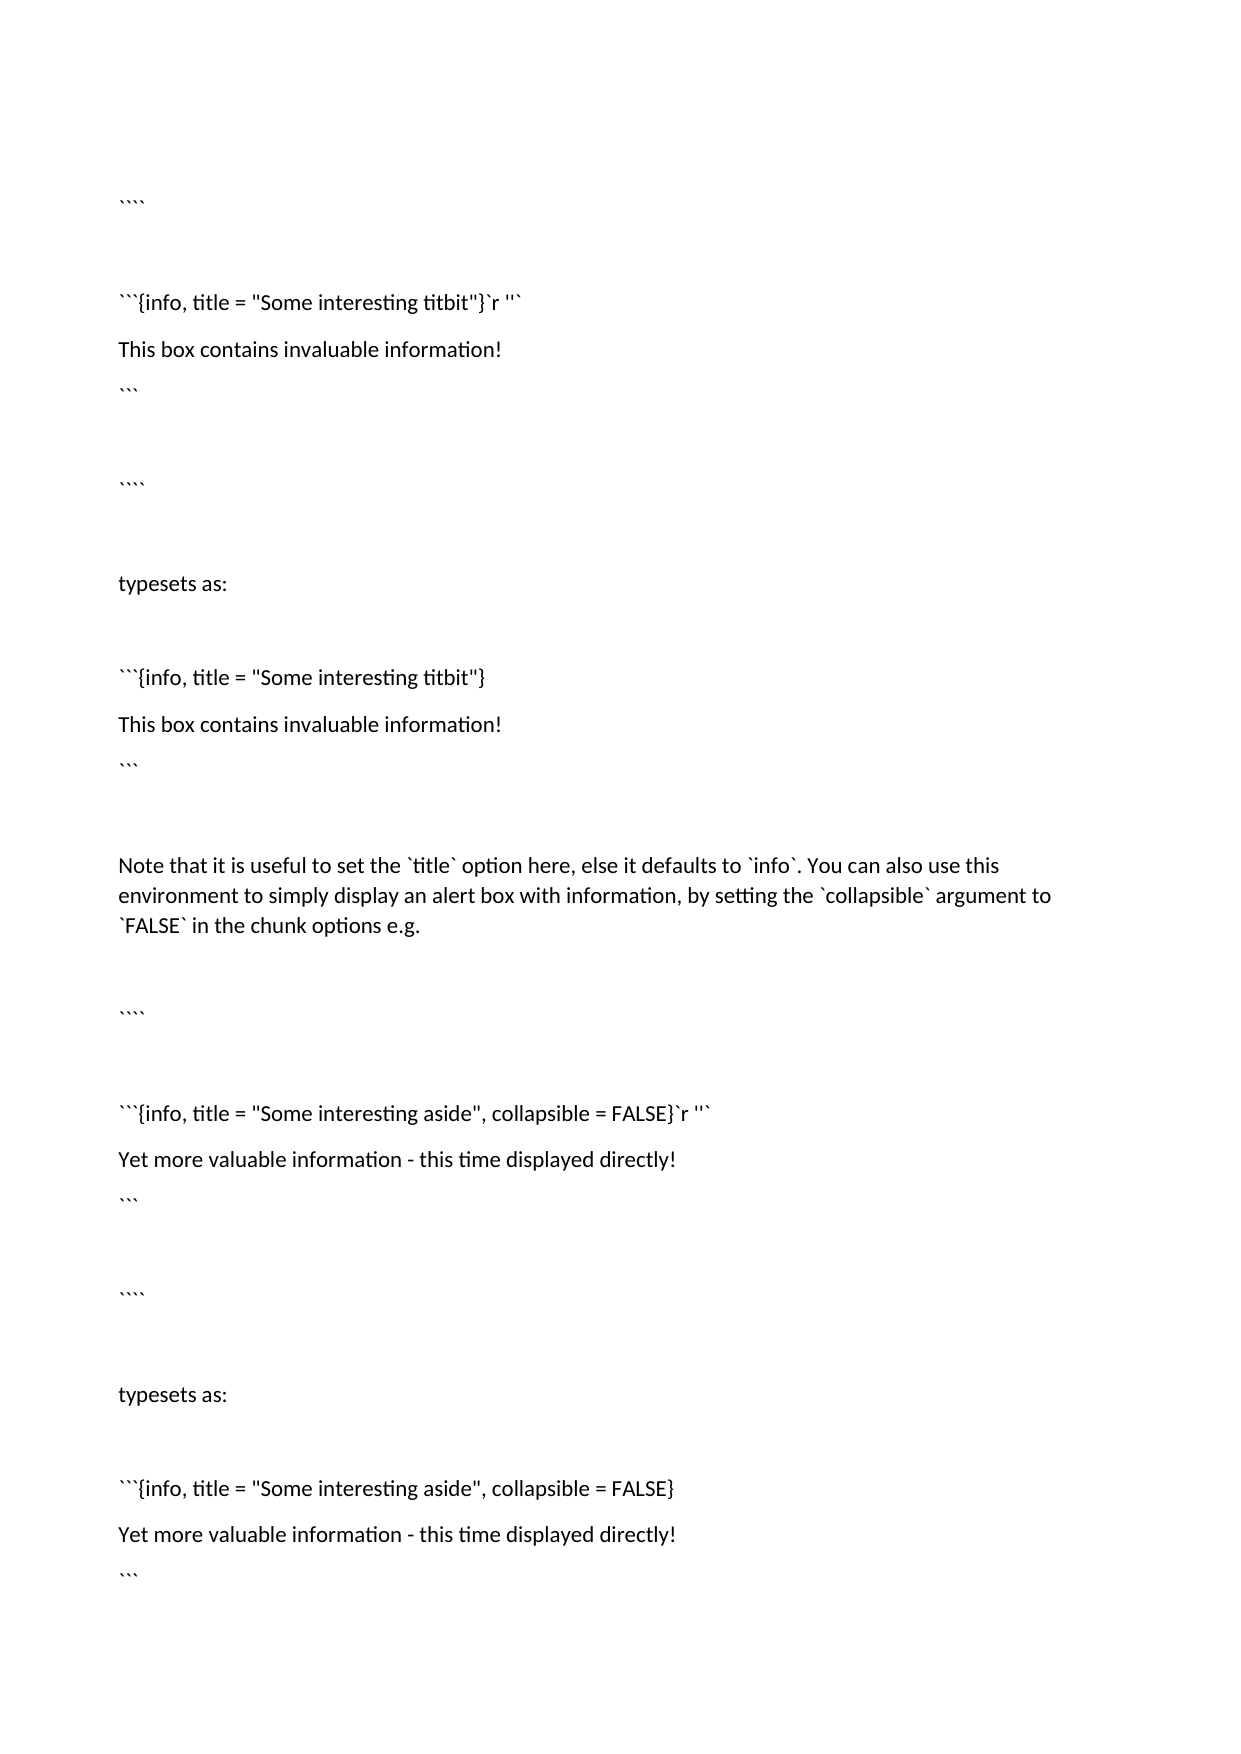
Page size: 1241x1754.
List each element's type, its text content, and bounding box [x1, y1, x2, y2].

text Note that it is useful to set the `title` option here, else it defaults to `info`. You can also use this environment to simply display an alert box with information, by setting the `collapsible` argument to `FALSE` in the chunk options e.g. [118, 851, 1122, 939]
text ```` [118, 1286, 1122, 1314]
text ```` [118, 476, 1122, 504]
text typesets as: [118, 569, 1122, 597]
text typesets as: [118, 1380, 1122, 1408]
text ```{info, title = "Some interesting titbit"}`r ''` [118, 288, 1122, 316]
text ``` [118, 757, 1122, 785]
text ``` [118, 382, 1122, 410]
text ```{info, title = "Some interesting titbit"} [118, 663, 1122, 691]
text ```` [118, 194, 1122, 222]
text ```{info, title = "Some interesting aside", collapsible = FALSE} [118, 1474, 1122, 1502]
text Yet more valuable information - this time displayed directly! [118, 1521, 1122, 1548]
text ``` [118, 1192, 1122, 1220]
text ```{info, title = "Some interesting aside", collapsible = FALSE}`r ''` [118, 1099, 1122, 1127]
text Yet more valuable information - this time displayed directly! [118, 1146, 1122, 1173]
text This box contains invaluable information! [118, 335, 1122, 363]
text ```` [118, 1005, 1122, 1033]
text This box contains invaluable information! [118, 710, 1122, 738]
text ``` [118, 1567, 1122, 1595]
